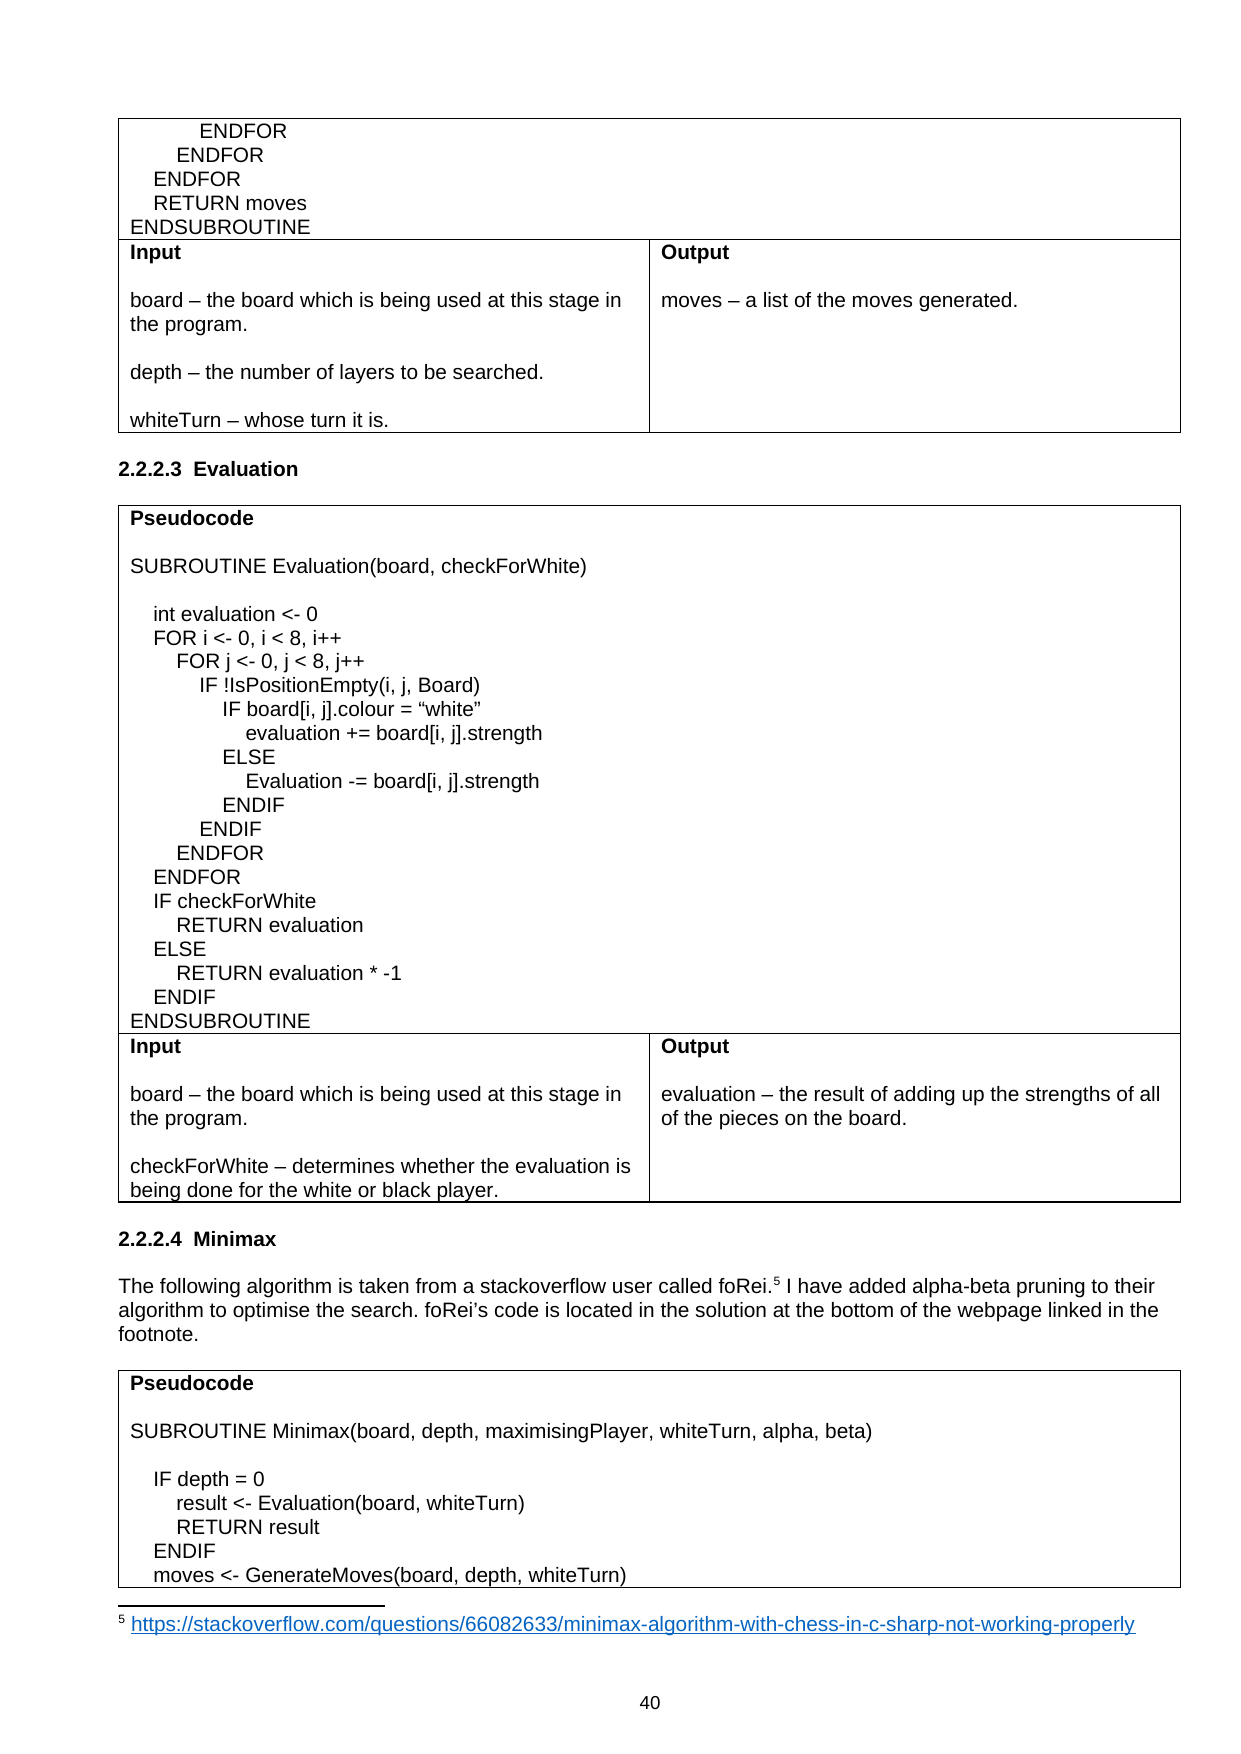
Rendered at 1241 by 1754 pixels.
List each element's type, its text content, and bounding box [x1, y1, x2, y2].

list Evaluation [118, 457, 1181, 481]
table_cell Input board – the board which is being used at this stage in the program. depth – the number of layers to be searched. whiteTurn – whose turn it is. [119, 240, 649, 432]
table_header Pseudocode SUBROUTINE Evaluation(board, checkForWhite) int evaluation <- 0 FOR i <- 0, i < 8, i++ FOR j <- 0, j < 8, j++ IF !IsPositionEmpty(i, j, Board) IF board[i, j].colour = “white” evaluation += board[i, j].strength ELSE Evaluation -= board[i, j].strength ENDIF ENDIF ENDFOR ENDFOR IF checkForWhite RETURN evaluation ELSE RETURN evaluation * -1 ENDIF ENDSUBROUTINE [119, 506, 1180, 1033]
table_cell Output evaluation – the result of adding up the strengths of all of the pieces on the board. [650, 1034, 1180, 1201]
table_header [119, 1371, 1180, 1587]
text The following algorithm is taken from a stackoverflow user called foRei. I have added alpha-beta pruning to their algorithm to optimise the search. foRei’s code is located in the solution at the bottom of the webpage linked in the footnote. [118, 1274, 1181, 1346]
table_cell Output moves – a list of the moves generated. [650, 240, 1180, 432]
list Minimax [118, 1226, 1181, 1250]
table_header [119, 119, 1180, 239]
table_cell Input board – the board which is being used at this stage in the program. checkForWhite – determines whether the evaluation is being done for the white or black player. [119, 1034, 649, 1201]
